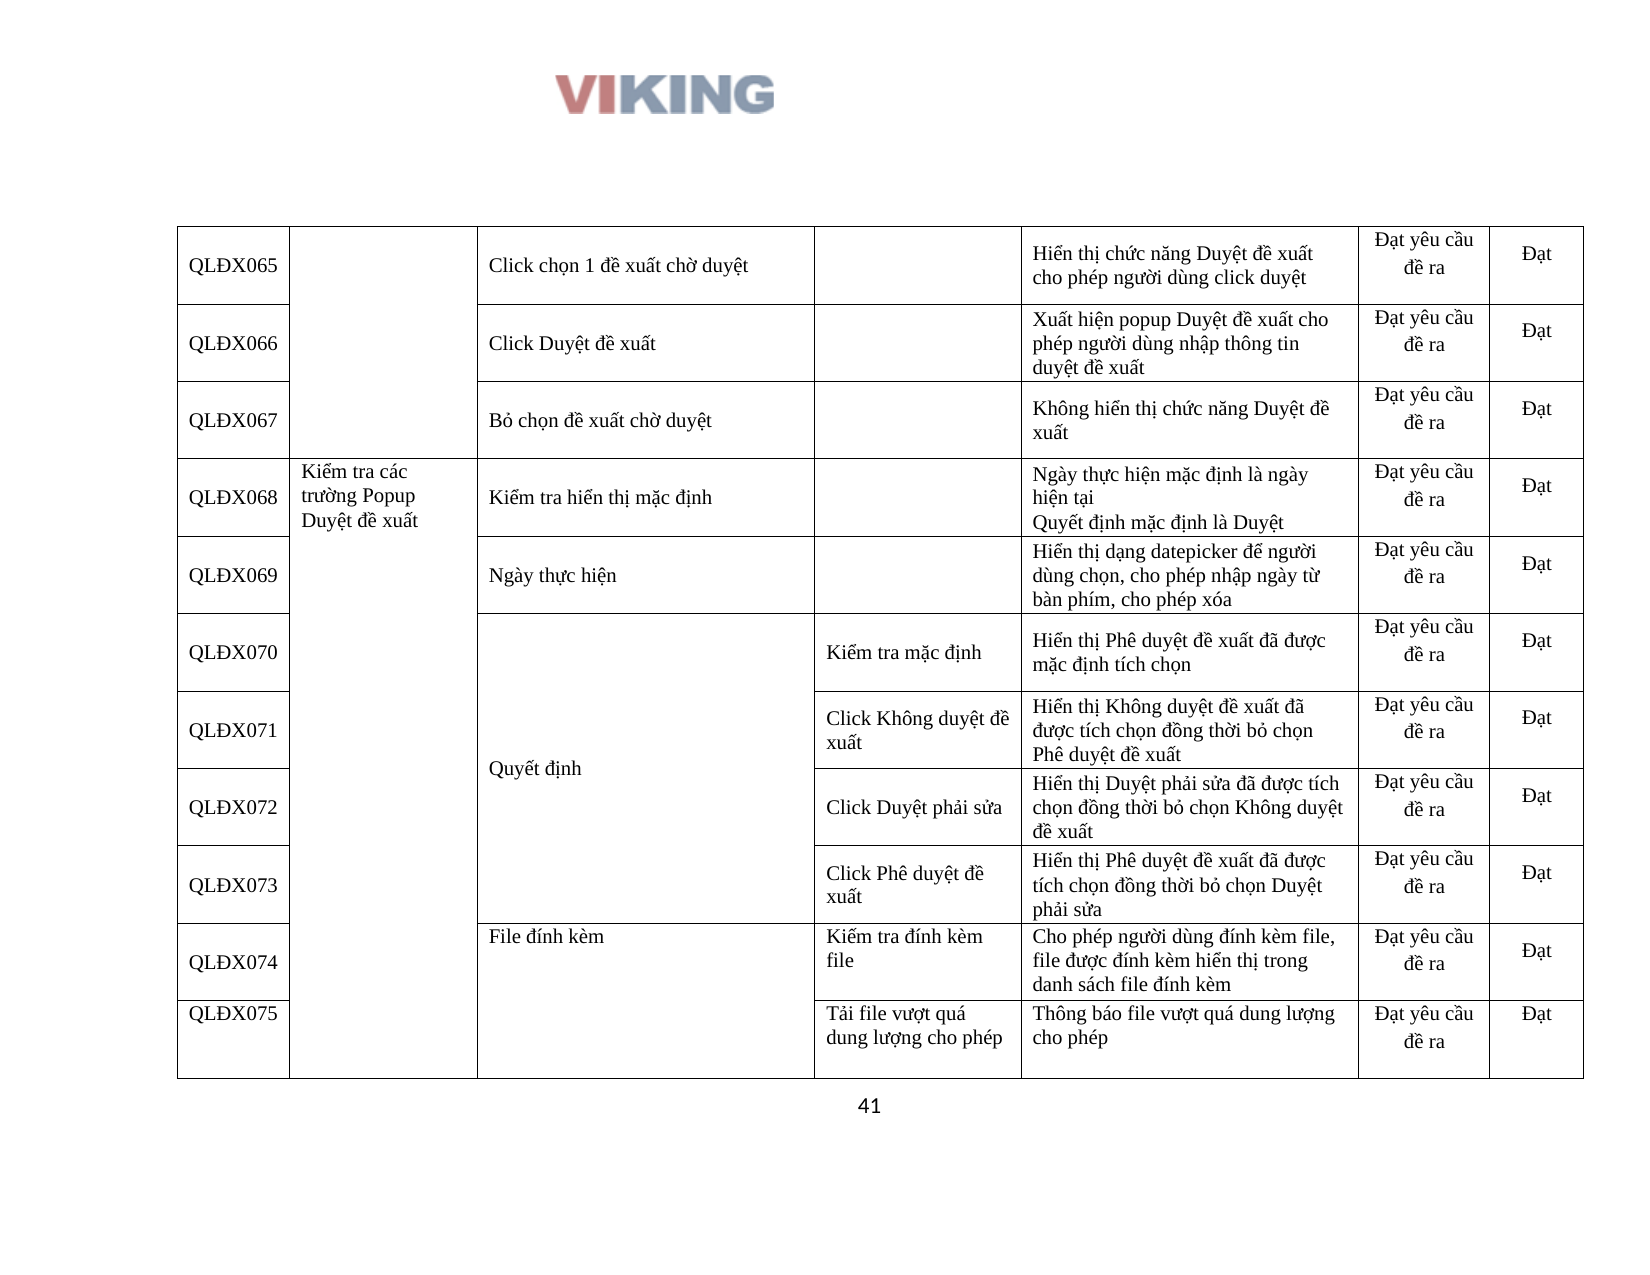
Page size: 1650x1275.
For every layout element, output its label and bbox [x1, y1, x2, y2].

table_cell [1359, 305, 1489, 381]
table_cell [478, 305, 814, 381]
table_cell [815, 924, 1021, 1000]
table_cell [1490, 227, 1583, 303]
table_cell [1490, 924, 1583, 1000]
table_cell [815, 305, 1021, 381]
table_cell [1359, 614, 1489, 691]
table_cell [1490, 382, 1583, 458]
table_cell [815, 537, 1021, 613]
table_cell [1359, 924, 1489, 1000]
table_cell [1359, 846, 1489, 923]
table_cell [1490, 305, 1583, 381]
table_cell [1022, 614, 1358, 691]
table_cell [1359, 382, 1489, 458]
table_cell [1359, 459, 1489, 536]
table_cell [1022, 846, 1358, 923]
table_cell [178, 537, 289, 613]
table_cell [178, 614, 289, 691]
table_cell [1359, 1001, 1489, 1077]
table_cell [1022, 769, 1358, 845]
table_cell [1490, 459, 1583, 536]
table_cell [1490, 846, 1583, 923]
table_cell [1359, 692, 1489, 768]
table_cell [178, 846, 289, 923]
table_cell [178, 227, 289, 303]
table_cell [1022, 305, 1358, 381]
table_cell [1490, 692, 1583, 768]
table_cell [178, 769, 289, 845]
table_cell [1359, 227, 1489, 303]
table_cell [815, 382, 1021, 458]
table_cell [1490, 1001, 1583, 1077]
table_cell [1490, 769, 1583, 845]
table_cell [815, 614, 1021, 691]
picture [555, 75, 774, 114]
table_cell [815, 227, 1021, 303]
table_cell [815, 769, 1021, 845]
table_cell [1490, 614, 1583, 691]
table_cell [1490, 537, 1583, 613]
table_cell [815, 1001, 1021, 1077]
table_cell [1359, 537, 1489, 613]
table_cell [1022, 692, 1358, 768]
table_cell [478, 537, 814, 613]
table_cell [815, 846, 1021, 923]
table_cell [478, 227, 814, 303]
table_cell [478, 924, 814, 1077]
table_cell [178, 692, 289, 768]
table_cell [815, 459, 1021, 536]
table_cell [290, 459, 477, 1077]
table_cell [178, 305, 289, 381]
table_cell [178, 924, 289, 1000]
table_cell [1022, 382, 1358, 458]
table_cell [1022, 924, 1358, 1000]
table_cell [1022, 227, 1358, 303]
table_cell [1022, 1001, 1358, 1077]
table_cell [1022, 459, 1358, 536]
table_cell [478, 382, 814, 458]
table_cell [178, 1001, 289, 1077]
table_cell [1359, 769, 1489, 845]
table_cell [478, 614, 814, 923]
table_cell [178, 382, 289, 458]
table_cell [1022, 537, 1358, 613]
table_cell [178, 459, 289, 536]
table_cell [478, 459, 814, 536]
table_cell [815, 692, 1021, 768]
